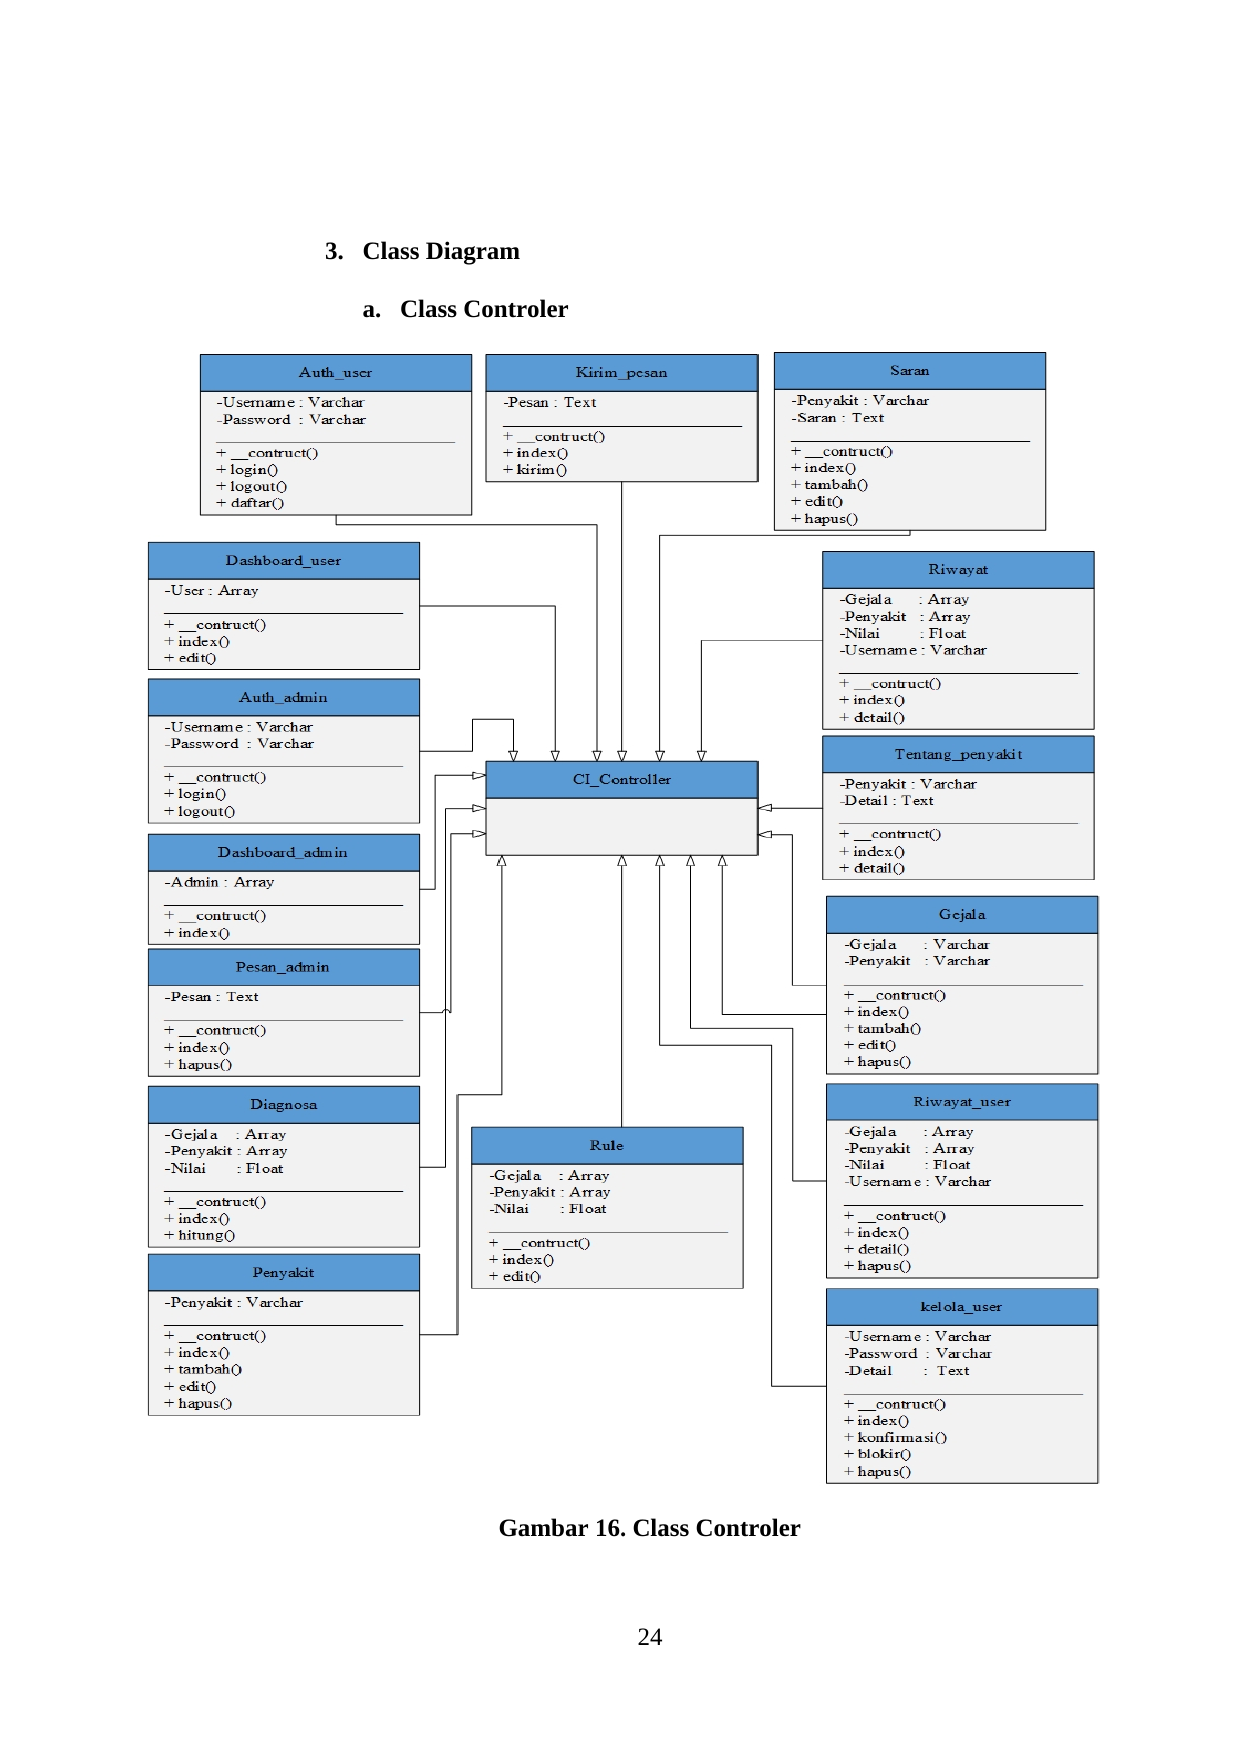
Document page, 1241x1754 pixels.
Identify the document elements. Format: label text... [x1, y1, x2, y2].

list Gambar 16. Class Controler [236, 1513, 1063, 1542]
list Class Diagram [325, 236, 1063, 265]
list Class Controler [362, 294, 1063, 322]
picture [147, 351, 1100, 1486]
